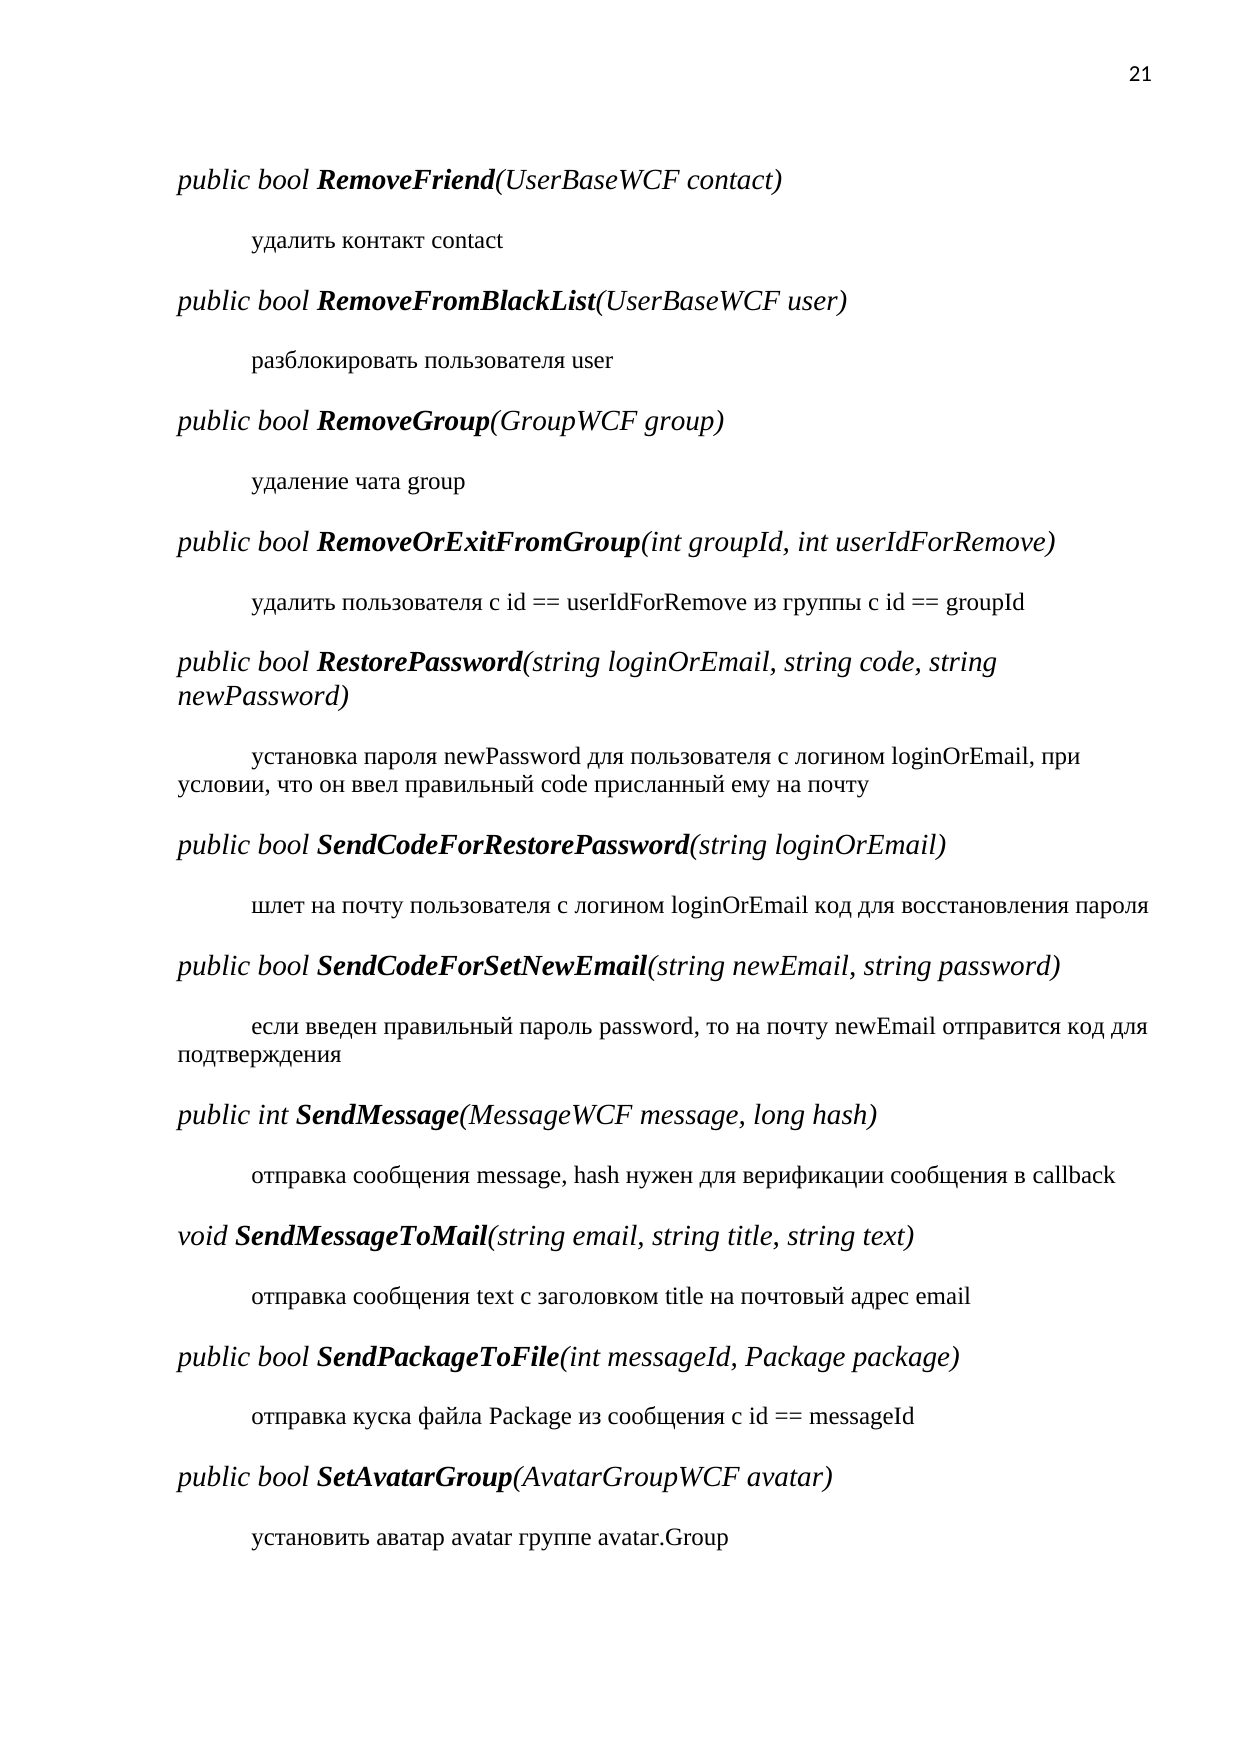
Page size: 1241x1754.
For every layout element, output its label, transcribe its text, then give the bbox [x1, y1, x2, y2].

text public int SendMessage(MessageWCF message, long hash) [177, 1097, 1152, 1131]
text отправка сообщения message, hash нужен для верификации сообщения в callback [177, 1160, 1152, 1189]
text public bool SendCodeForRestorePassword(string loginOrEmail) [177, 827, 1152, 861]
text public bool SendPackageToFile(int messageId, Package package) [177, 1339, 1152, 1372]
text удалить контакт contact [177, 225, 1152, 253]
text public bool RemoveGroup(GroupWCF group) [177, 403, 1152, 437]
text public bool SendCodeForSetNewEmail(string newEmail, string password) [177, 948, 1152, 982]
text отправка куска файла Package из сообщения c id == messageId [177, 1401, 1152, 1430]
text разблокировать пользователя user [177, 345, 1152, 374]
text public bool SetAvatarGroup(AvatarGroupWCF avatar) [177, 1459, 1152, 1493]
text удалить пользователя с id == userIdForRemove из группы с id == groupId [177, 587, 1152, 615]
text public bool RemoveFriend(UserBaseWCF contact) [177, 162, 1152, 196]
text void SendMessageToMail(string email, string title, string text) [177, 1218, 1152, 1252]
text public bool RestorePassword(string loginOrEmail, string code, string newPassword) [177, 644, 1152, 712]
text если введен правильный пароль password, то на почту newEmail отправится код для подтверждения [177, 1011, 1152, 1068]
text public bool RemoveOrExitFromGroup(int groupId, int userIdForRemove) [177, 524, 1152, 557]
text установка пароля newPassword для пользователя с логином loginOrEmail, при условии, что он ввел правильный code присланный ему на почту [177, 741, 1152, 798]
text установить аватар avatar группе avatar.Group [177, 1522, 1152, 1551]
text public bool RemoveFromBlackList(UserBaseWCF user) [177, 283, 1152, 316]
text шлет на почту пользователя с логином loginOrEmail код для восстановления пароля [177, 890, 1152, 919]
text отправка сообщения text с заголовком title на почтовый адрес email [177, 1281, 1152, 1309]
text удаление чата group [177, 466, 1152, 495]
